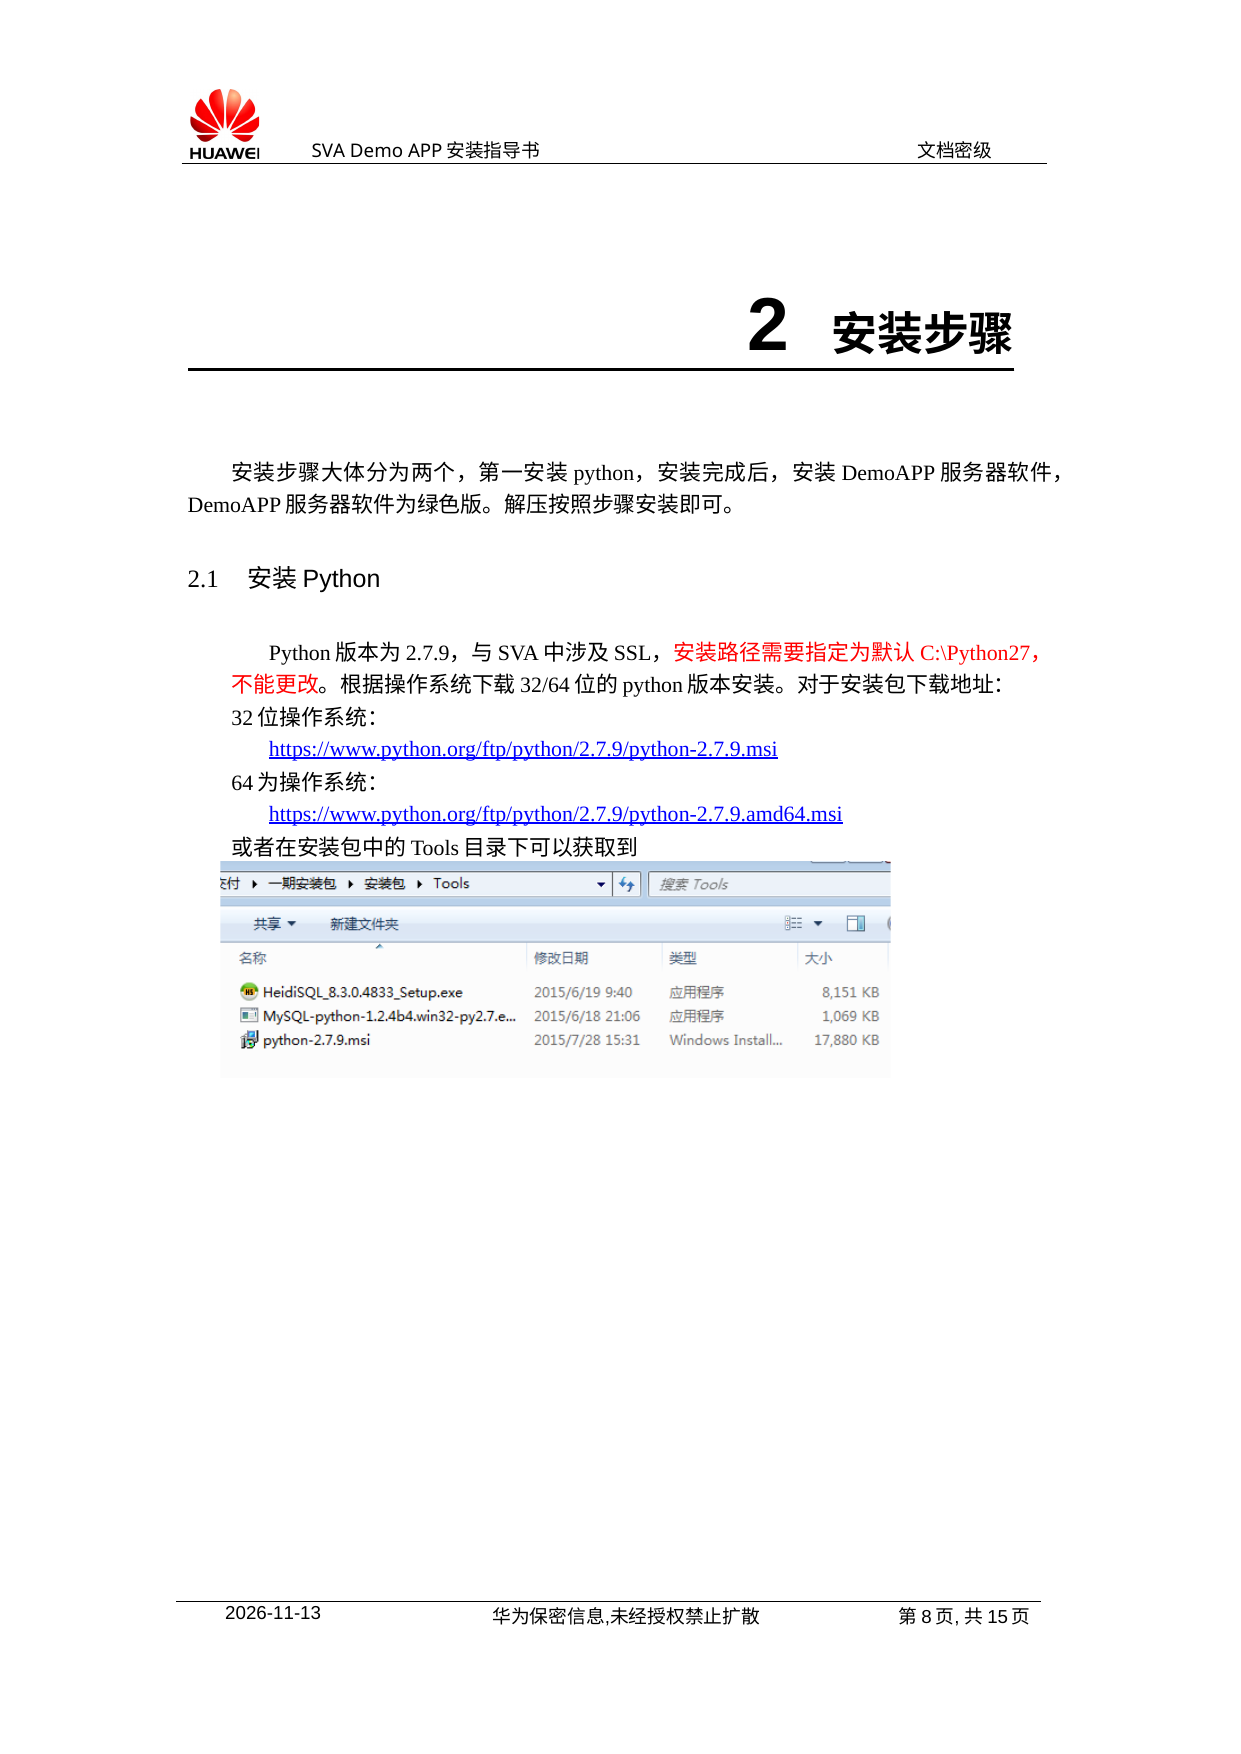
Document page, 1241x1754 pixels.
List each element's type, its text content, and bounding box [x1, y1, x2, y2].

text 32位操作系统： [231, 699, 1053, 732]
picture [220, 861, 891, 1078]
text 或者在安装包中的Tools目录下可以获取到 [187, 829, 1053, 862]
text 安装步骤大体分为两个，第一安装python，安装完成后，安装DemoAPP服务器软件，DemoAPP服务器软件为绿色版。解压按照步骤安装即可。 [187, 454, 1053, 519]
subtitle 安装步骤 [187, 279, 1014, 371]
picture [190, 89, 260, 159]
subtitle 安装Python [187, 544, 1053, 609]
text https://www.python.org/ftp/python/2.7.9/python-2.7.9.amd64.msi [231, 797, 1053, 829]
text Python版本为2.7.9，与SVA中涉及SSL，安装路径需要指定为默认C:\Python27，不能更改。根据操作系统下载32/64位的python版本安装。对于安装包下载地址： [231, 634, 1053, 699]
text 64为操作系统： [231, 764, 1053, 797]
text https://www.python.org/ftp/python/2.7.9/python-2.7.9.msi [231, 732, 1053, 764]
